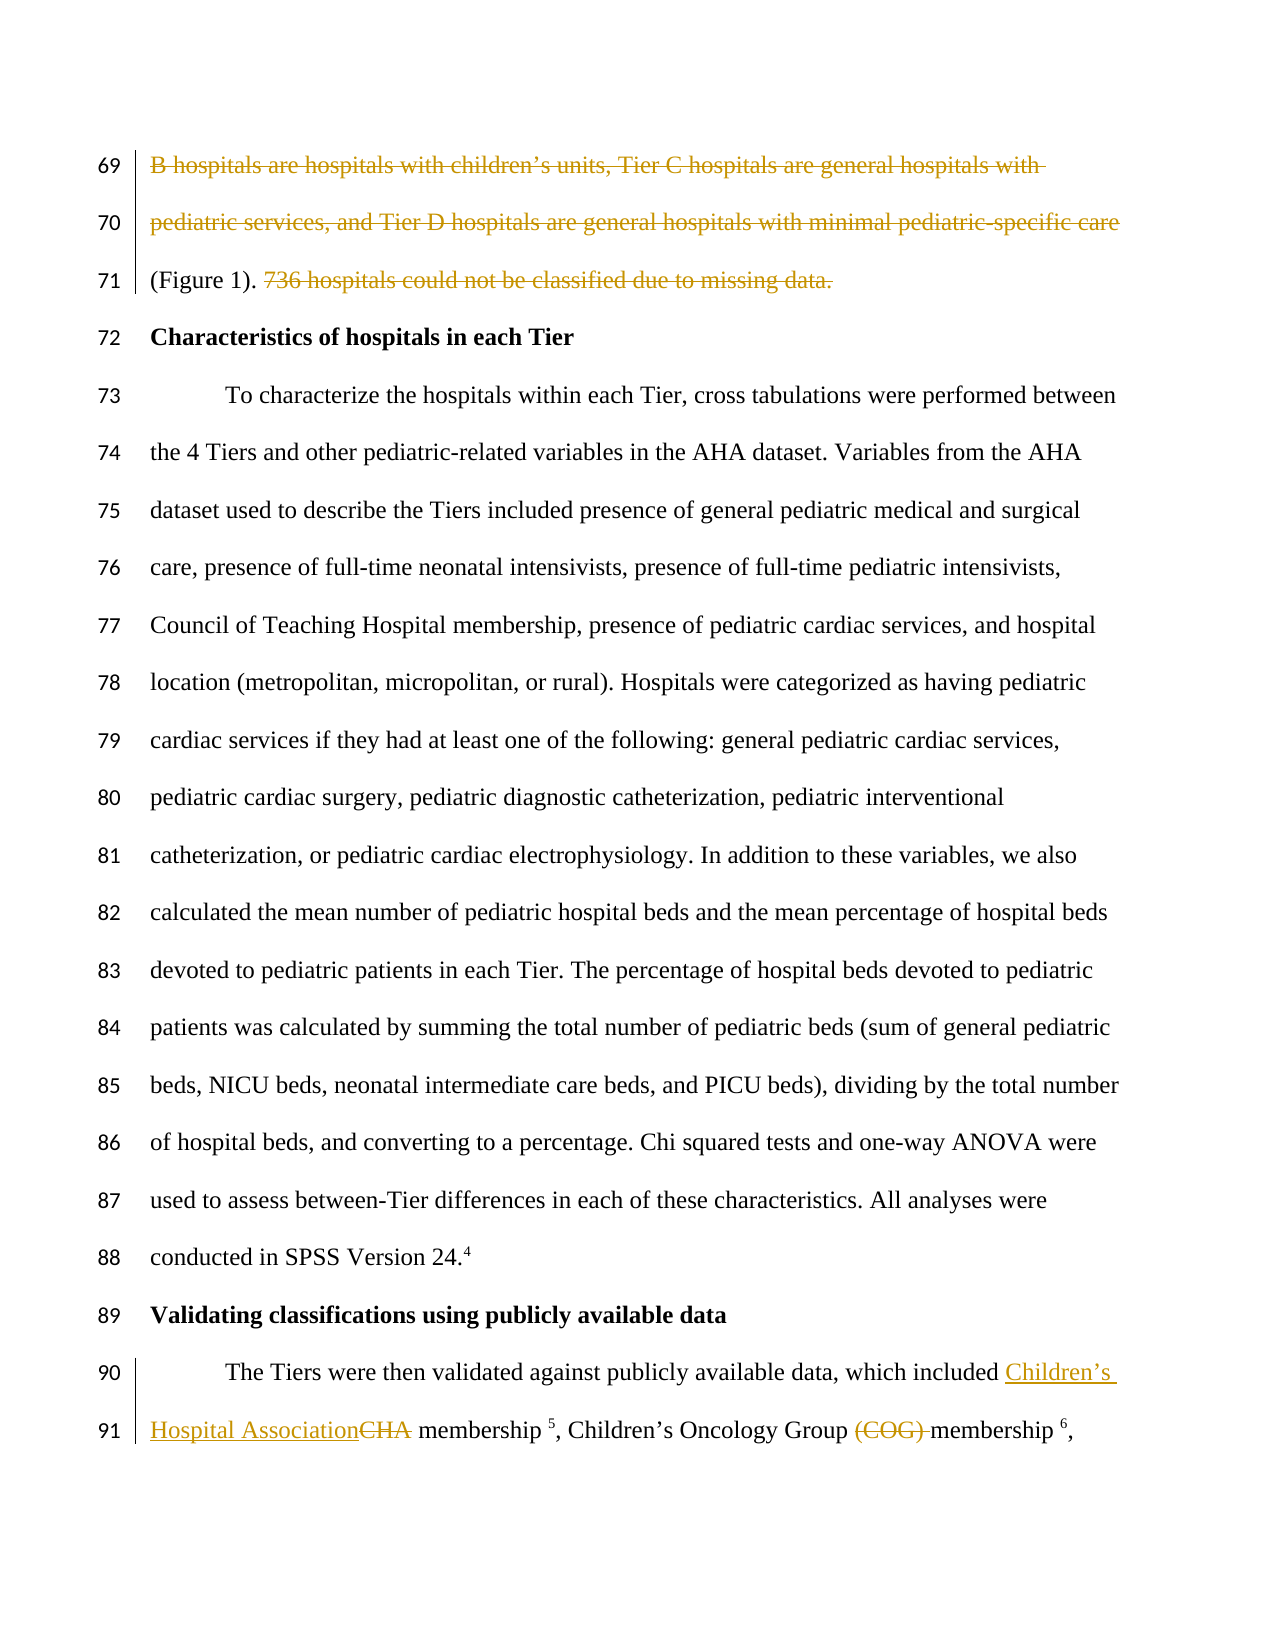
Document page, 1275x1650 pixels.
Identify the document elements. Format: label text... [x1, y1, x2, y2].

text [150, 1357, 1125, 1444]
text Characteristics of hospitals in each Tier [150, 322, 1125, 351]
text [150, 150, 1125, 294]
text To characterize the hospitals within each Tier, cross tabulations were performed between the 4 Tiers and other pediatric-related variables in the AHA dataset. Variables from the AHA dataset used to describe the Tiers included presence of general pediatric medical and surgical care, presence of full-time neonatal intensivists, presence of full-time pediatric intensivists, Council of Teaching Hospital membership, presence of pediatric cardiac services, and hospital location (metropolitan, micropolitan, or rural). Hospitals were categorized as having pediatric cardiac services if they had at least one of the following: general pediatric cardiac services, pediatric cardiac surgery, pediatric diagnostic catheterization, pediatric interventional catheterization, or pediatric cardiac electrophysiology. In addition to these variables, we also calculated the mean number of pediatric hospital beds and the mean percentage of hospital beds devoted to pediatric patients in each Tier. The percentage of hospital beds devoted to pediatric patients was calculated by summing the total number of pediatric beds (sum of general pediatric beds, NICU beds, neonatal intermediate care beds, and PICU beds), dividing by the total number of hospital beds, and converting to a percentage. Chi squared tests and one-way ANOVA were used to assess between-Tier differences in each of these characteristics. All analyses were conducted in SPSS Version 24.4 [150, 380, 1125, 1271]
text Validating classifications using publicly available data [150, 1300, 1125, 1329]
